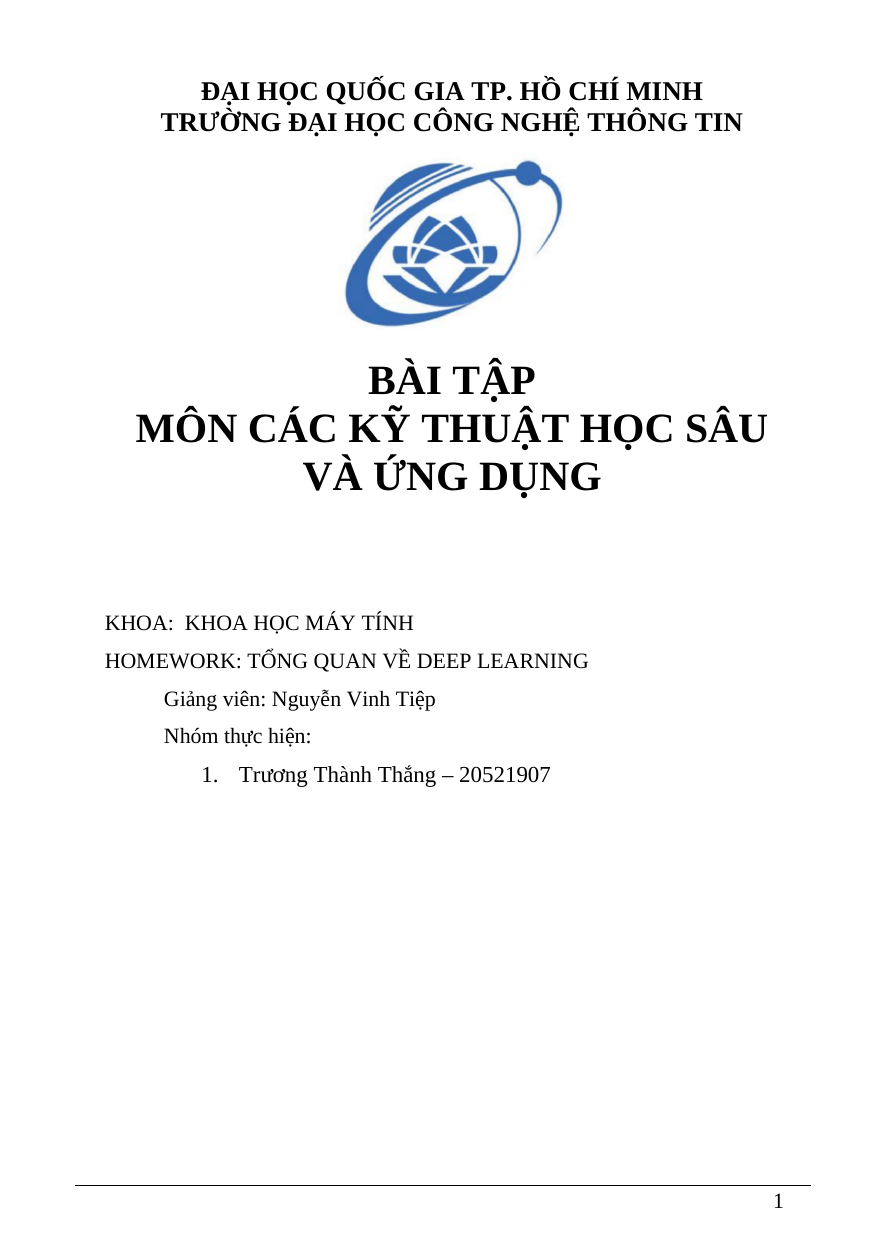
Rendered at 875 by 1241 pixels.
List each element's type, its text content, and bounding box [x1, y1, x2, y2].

text BÀI TẬP [104, 355, 799, 403]
text Giảng viên: Nguyễn Vinh Tiệp [104, 686, 799, 711]
text KHOA: KHOA HỌC MÁY TÍNH [104, 610, 799, 636]
text TRƯỜNG ĐẠI HỌC CÔNG NGHỆ THÔNG TIN [104, 106, 799, 137]
text Nhóm thực hiện: [104, 723, 799, 749]
text ĐẠI HỌC QUỐC GIA TP. HỒ CHÍ MINH [104, 75, 799, 106]
list Trương Thành Thắng – 20521907 [201, 761, 799, 787]
text MÔN CÁC KỸ THUẬT HỌC SÂU VÀ ỨNG DỤNG [104, 403, 799, 499]
picture [331, 152, 572, 345]
text HOMEWORK: TỔNG QUAN VỀ DEEP LEARNING [104, 648, 799, 673]
